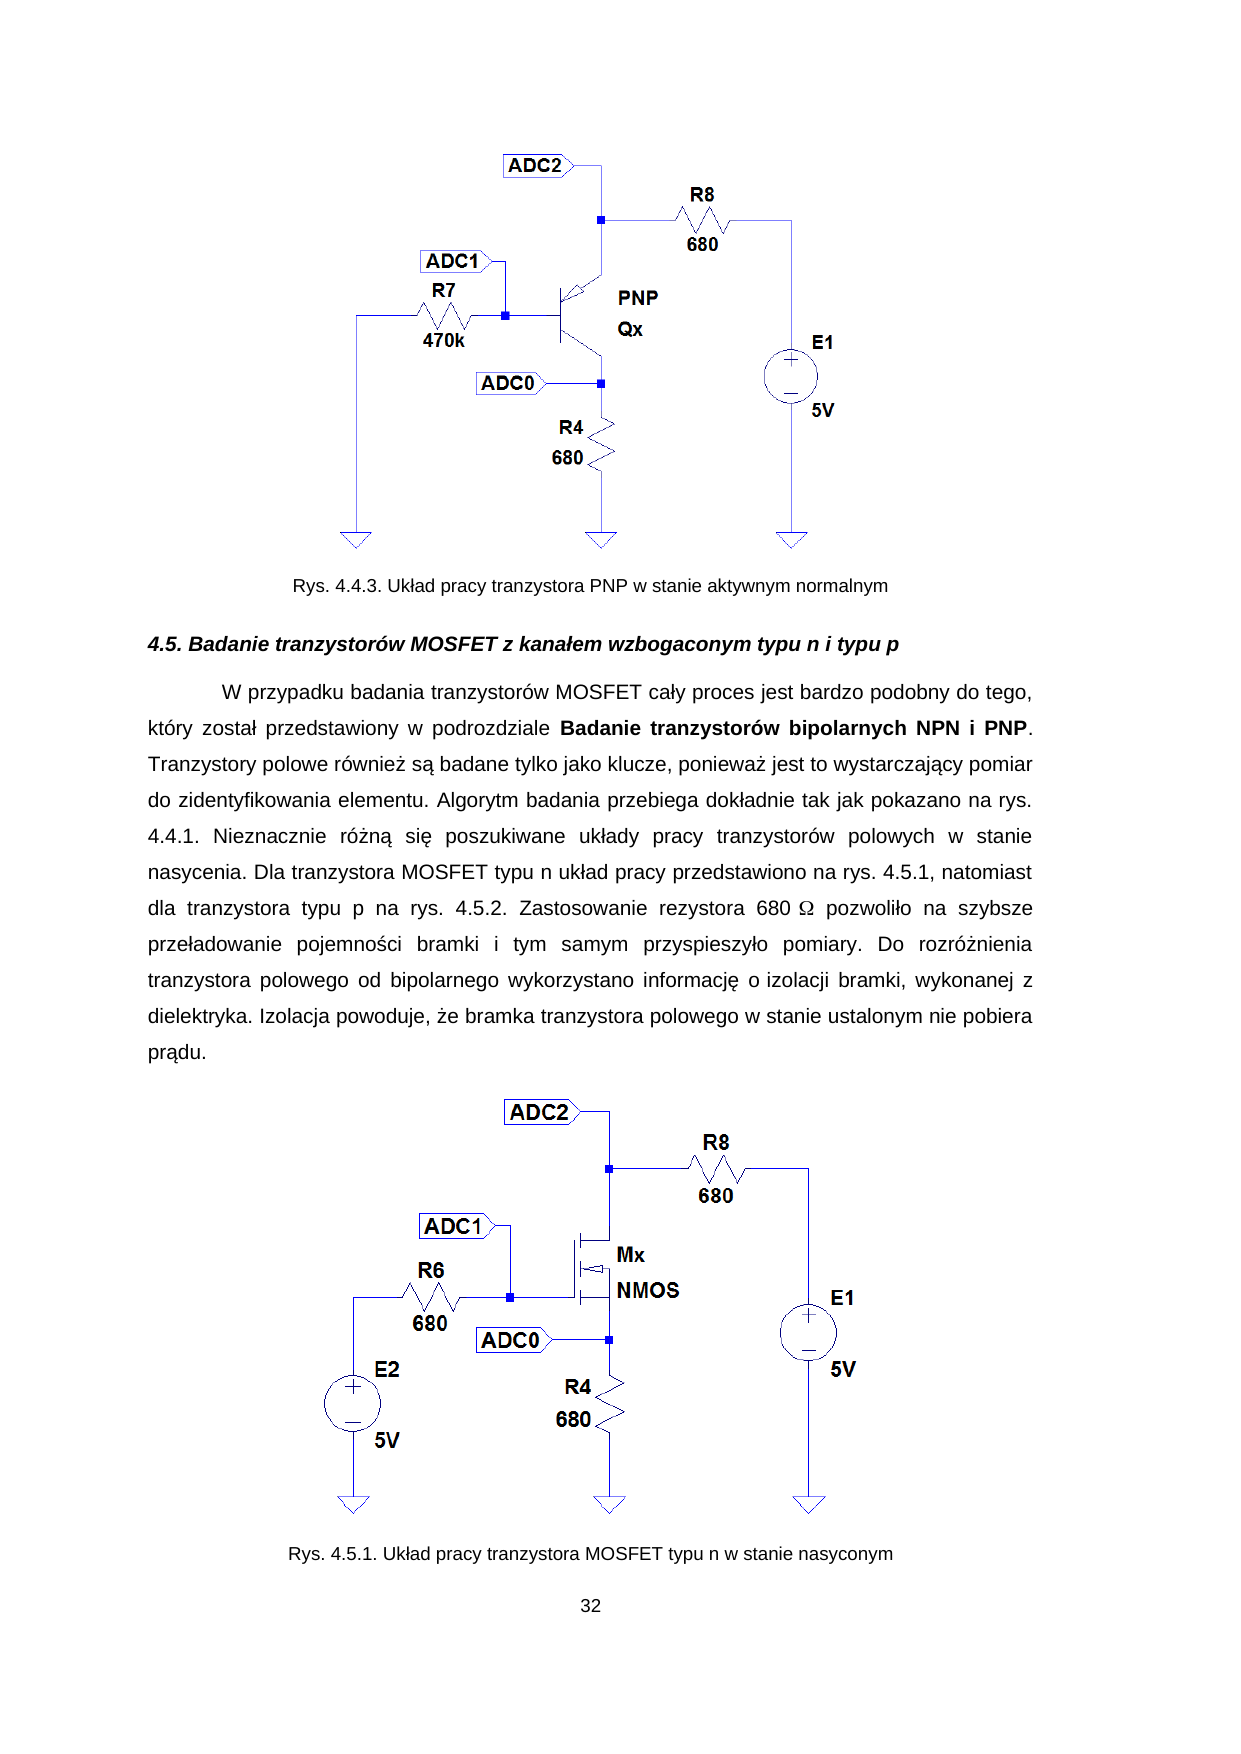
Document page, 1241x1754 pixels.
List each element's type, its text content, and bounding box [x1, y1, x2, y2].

picture [335, 147, 847, 550]
text W przypadku badania tranzystorów MOSFET cały proces jest bardzo podobny do tego, który został przedstawiony w podrozdziale Badanie tranzystorów bipolarnych NPN i PNP. Tranzystory polowe również są badane tylko jako klucze, ponieważ jest to wystarczający pomiar do zidentyfikowania elementu. Algorytm badania przebiega dokładnie tak jak pokazano na rys. 4.4.1. Nieznacznie różną się poszukiwane układy pracy tranzystorów polowych w stanie nasycenia. Dla tranzystora MOSFET typu n układ pracy przedstawiono na rys. 4.5.1, natomiast dla tranzystora typu p na rys. 4.5.2. Zastosowanie rezystora 680 pozwoliło na szybsze przeładowanie pojemności bramki i tym samym przyspieszyło pomiary. Do rozróżnienia tranzystora polowego od bipolarnego wykorzystano informację o izolacji bramki, wykonanej z dielektryka. Izolacja powoduje, że bramka tranzystora polowego w stanie ustalonym nie pobiera prądu. [148, 680, 1033, 1063]
picture [321, 1088, 860, 1519]
text Rys. 4.4.3. Układ pracy tranzystora PNP w stanie aktywnym normalnym [148, 574, 1033, 596]
text Rys. 4.5.1. Układ pracy tranzystora MOSFET typu n w stanie nasyconym [148, 1543, 1033, 1564]
text 4.5. Badanie tranzystorów MOSFET z kanałem wzbogaconym typu n i typu p [148, 632, 1033, 656]
